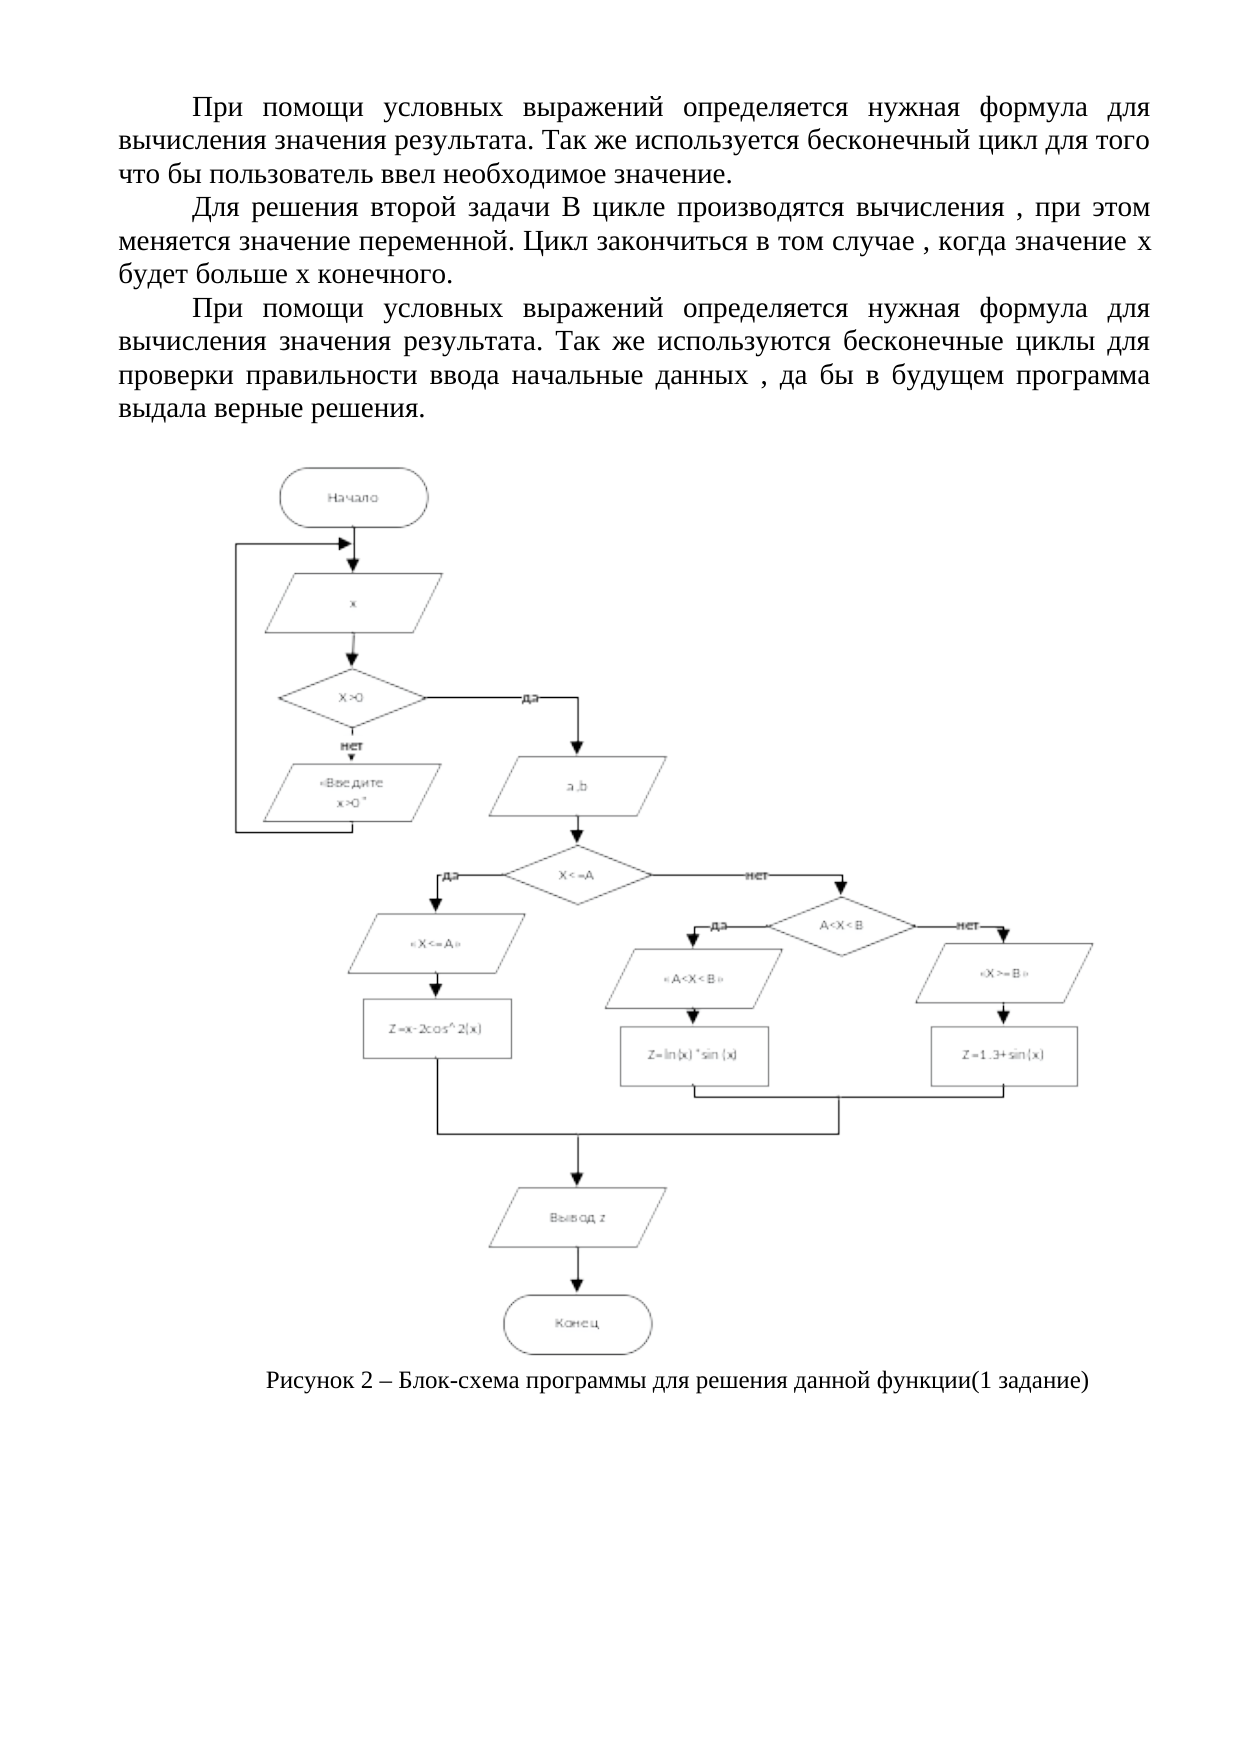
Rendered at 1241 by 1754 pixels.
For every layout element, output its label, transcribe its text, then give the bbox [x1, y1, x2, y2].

text Для решения второй задачи В цикле производятся вычисления , при этом меняется значение переменной. Цикл закончиться в том случае , когда значение x будет больше x конечного. [118, 189, 1152, 290]
text При помощи условных выражений определяется нужная формула для вычисления значения результата. Так же используется бесконечный цикл для того что бы пользователь ввел необходимое значение. [118, 89, 1152, 189]
text Рисунок 2 – Блок-схема программы для решения данной функции(1 задание) [192, 1365, 1152, 1394]
text При помощи условных выражений определяется нужная формула для вычисления значения результата. Так же используются бесконечные циклы для проверки правильности ввода начальные данных , да бы в будущем программа выдала верные решения. [118, 290, 1152, 424]
